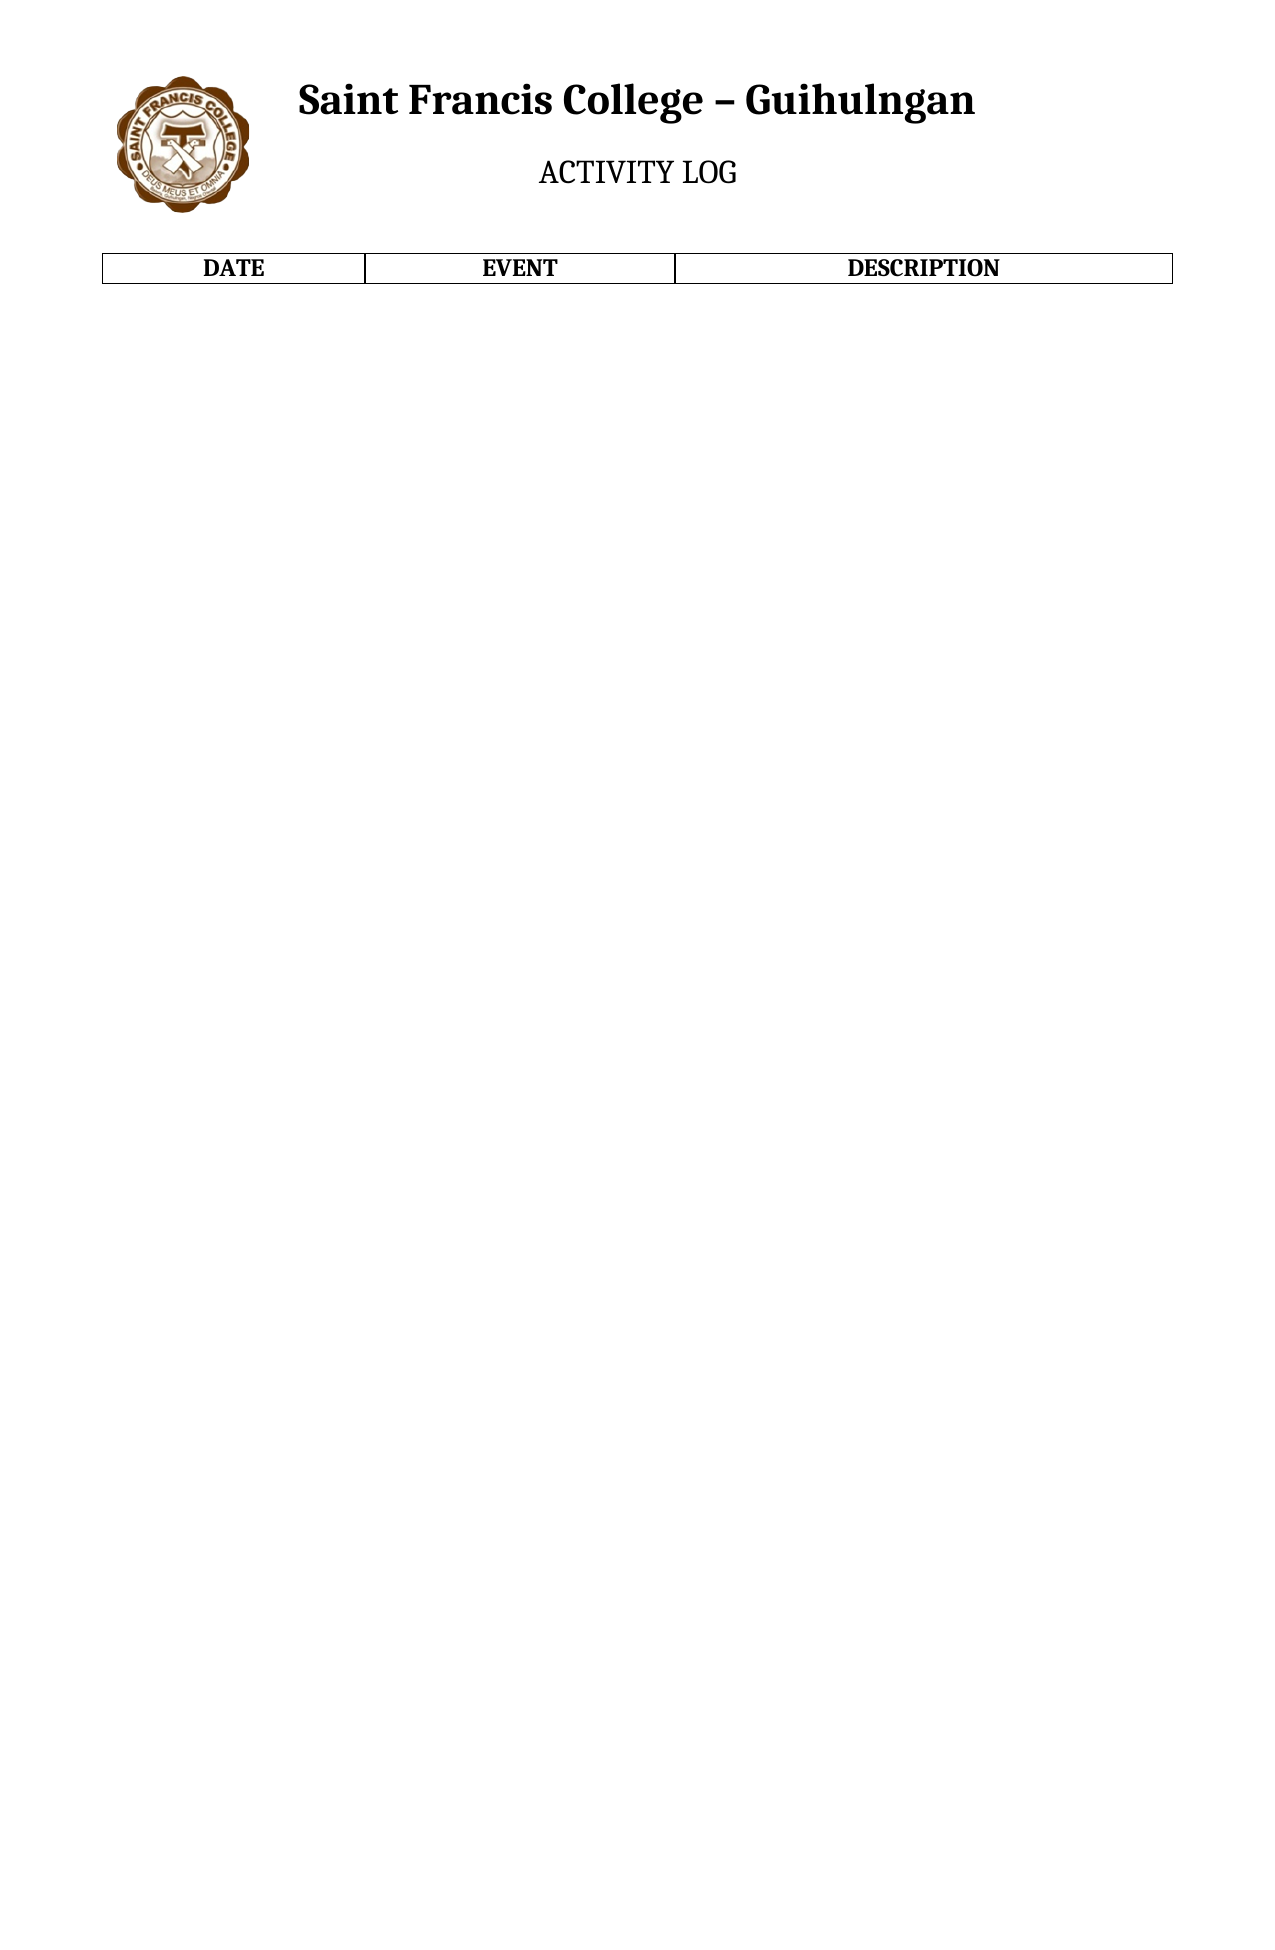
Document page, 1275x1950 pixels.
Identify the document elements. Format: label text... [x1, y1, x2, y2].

picture [117, 76, 250, 213]
table_header EVENT [366, 254, 674, 283]
table_header DATE [103, 254, 364, 283]
table_header DESCRIPTION [676, 254, 1172, 283]
